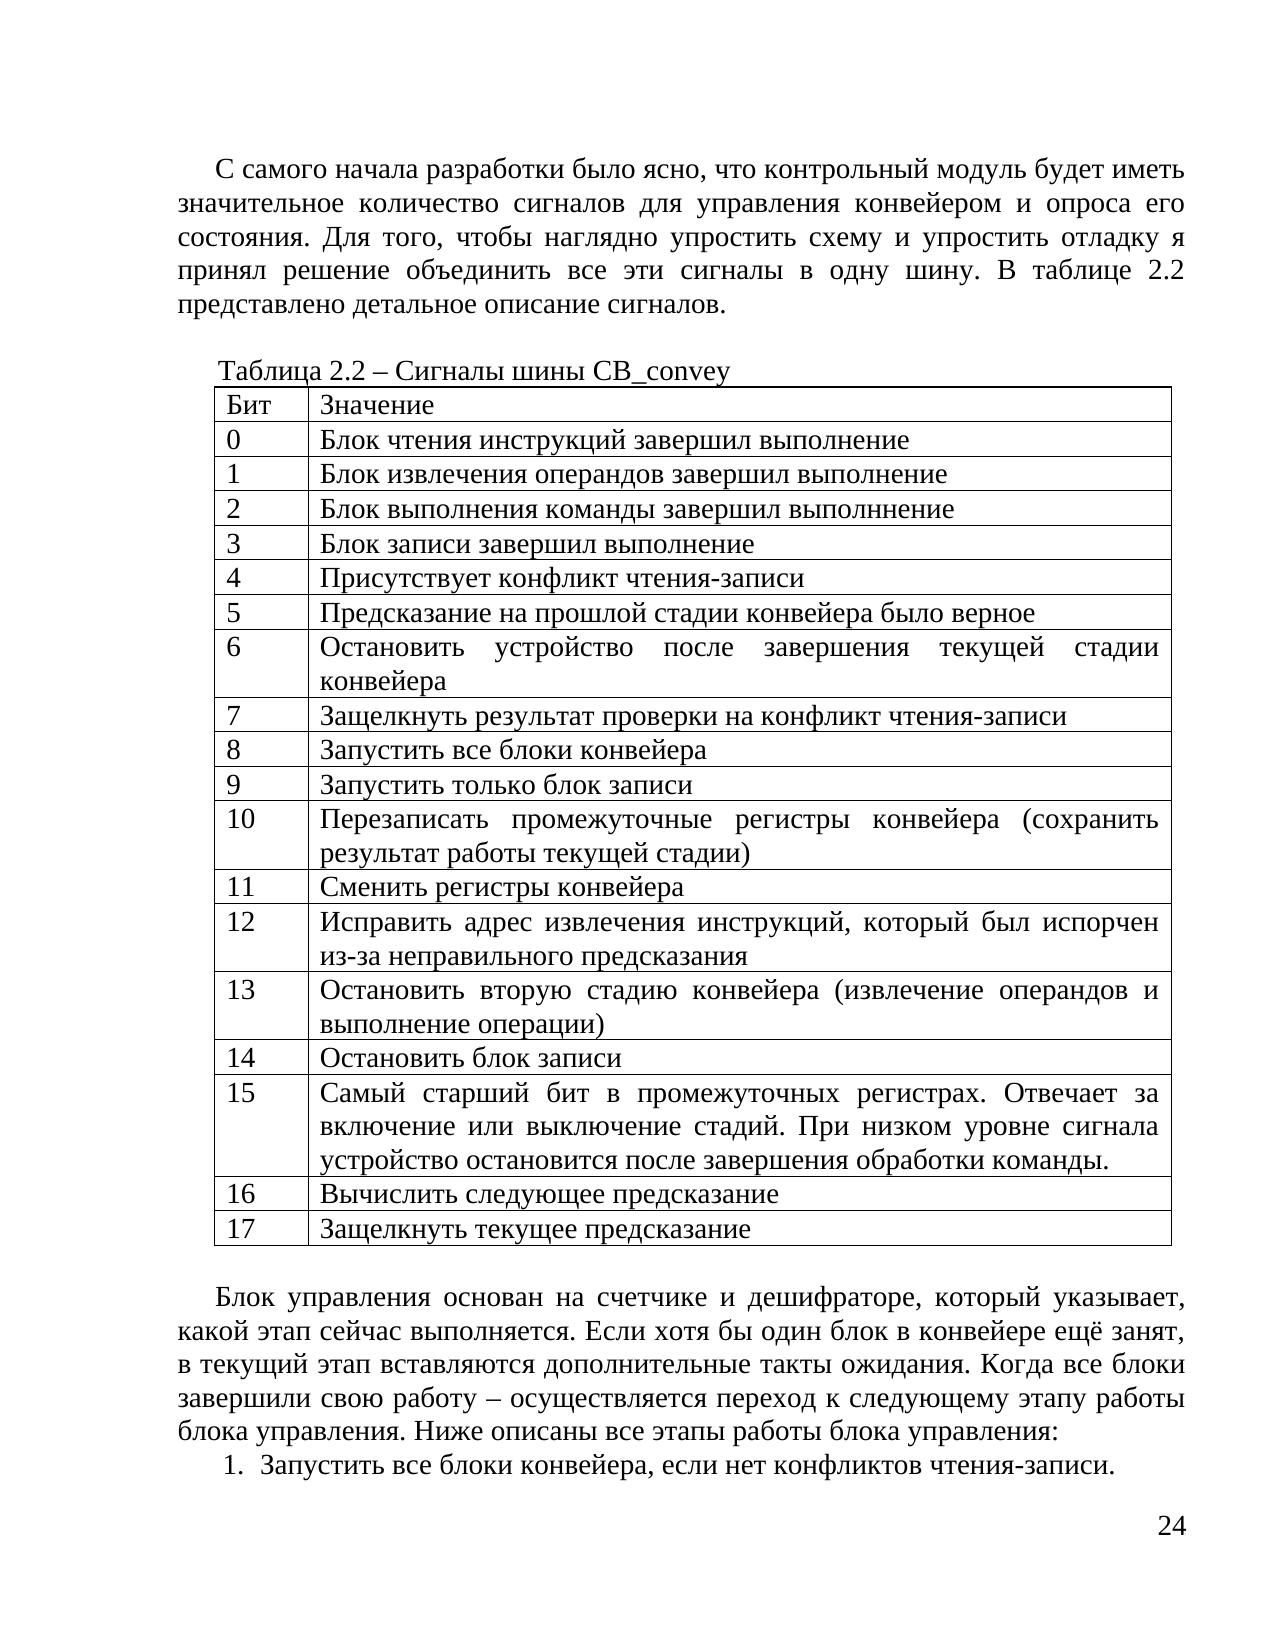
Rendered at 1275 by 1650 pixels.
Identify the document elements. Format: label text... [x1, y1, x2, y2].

table_cell 8 [215, 732, 308, 766]
table_cell Блок чтения инструкций завершил выполнение [309, 422, 1171, 456]
table_cell Предсказание на прошлой стадии конвейера было верное [309, 595, 1171, 628]
table_cell Остановить блок записи [309, 1040, 1171, 1074]
table_cell 14 [215, 1040, 308, 1074]
table_cell 17 [215, 1211, 308, 1245]
table_cell Вычислить следующее предсказание [309, 1177, 1171, 1210]
table_cell 10 [215, 801, 308, 868]
table_cell 12 [215, 904, 308, 971]
table_cell 4 [215, 560, 308, 594]
list Запустить все блоки конвейера, если нет конфликтов чтения-записи. [222, 1447, 1186, 1481]
table_cell Сменить регистры конвейера [309, 870, 1171, 903]
table_cell 2 [215, 491, 308, 525]
table_cell Остановить вторую стадию конвейера (извлечение операндов и выполнение операции) [309, 972, 1171, 1039]
table_cell 7 [215, 698, 308, 731]
table_cell Присутствует конфликт чтения-записи [309, 560, 1171, 594]
table_cell Блок записи завершил выполнение [309, 526, 1171, 559]
table_cell Перезаписать промежуточные регистры конвейера (сохранить результат работы текущей стадии) [309, 801, 1171, 868]
table_cell 16 [215, 1177, 308, 1210]
text С самого начала разработки было ясно, что контрольный модуль будет иметь значительное количество сигналов для управления конвейером и опроса его состояния. Для того, чтобы наглядно упростить схему и упростить отладку я принял решение объединить все эти сигналы в одну шину. В таблице 2.2 представлено детальное описание сигналов. [177, 152, 1186, 319]
table_cell 6 [215, 630, 308, 697]
table_cell Остановить устройство после завершения текущей стадии конвейера [309, 630, 1171, 697]
table_cell Защелкнуть текущее предсказание [309, 1211, 1171, 1245]
table_cell 15 [215, 1075, 308, 1176]
table_cell 11 [215, 870, 308, 903]
text Таблица 2.2 – Сигналы шины CB_convey [177, 353, 1186, 386]
table_header Значение [309, 388, 1171, 421]
table_header Бит [215, 388, 308, 421]
table_cell 0 [215, 422, 308, 456]
table_cell 1 [215, 457, 308, 490]
table_cell 13 [215, 972, 308, 1039]
table_cell Защелкнуть результат проверки на конфликт чтения-записи [309, 698, 1171, 731]
table_cell 5 [215, 595, 308, 628]
table_cell Блок извлечения операндов завершил выполнение [309, 457, 1171, 490]
table_cell Запустить все блоки конвейера [309, 732, 1171, 766]
table_cell 9 [215, 767, 308, 800]
table_cell Исправить адрес извлечения инструкций, который был испорчен из-за неправильного предсказания [309, 904, 1171, 971]
table_cell 3 [215, 526, 308, 559]
table_cell Блок выполнения команды завершил выполннение [309, 491, 1171, 525]
table_cell Запустить только блок записи [309, 767, 1171, 800]
